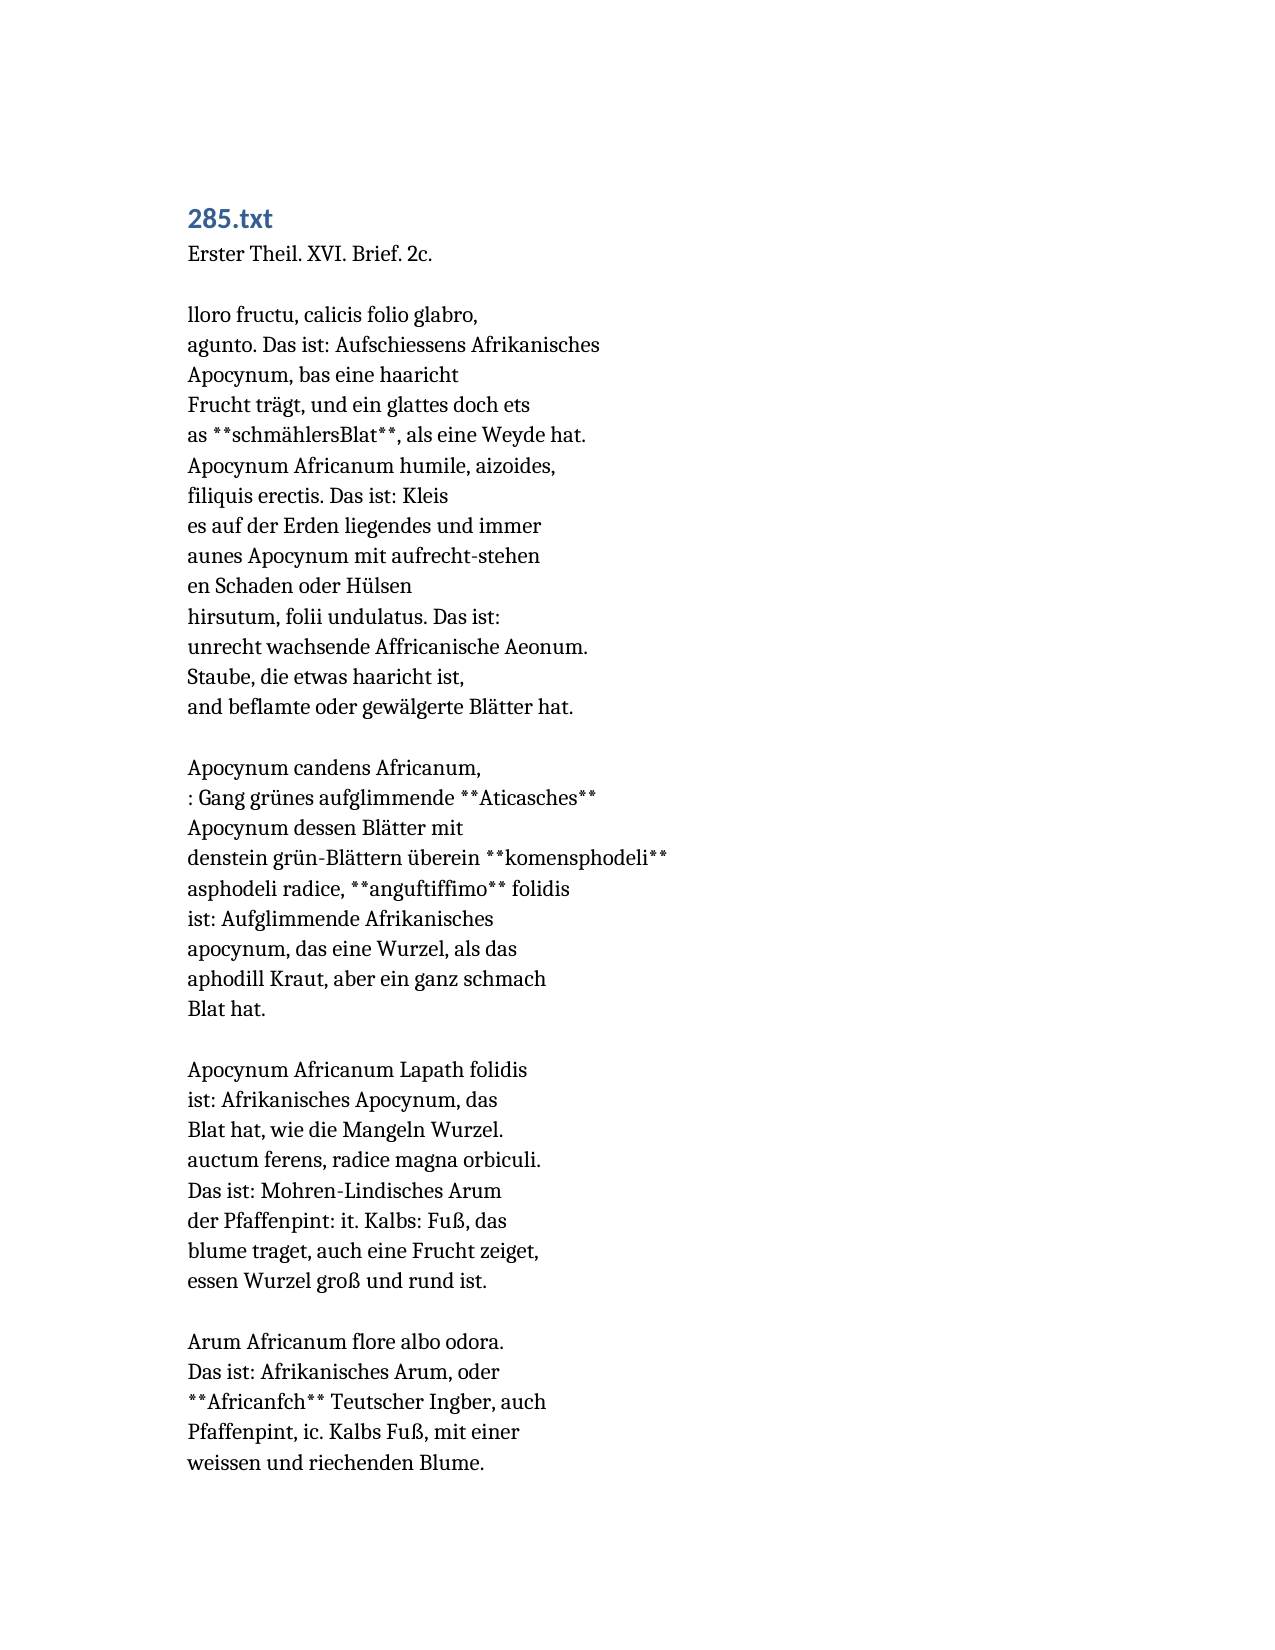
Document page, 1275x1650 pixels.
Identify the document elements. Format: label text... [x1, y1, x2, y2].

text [187, 241, 1087, 1476]
subtitle 285.txt [187, 200, 1087, 236]
